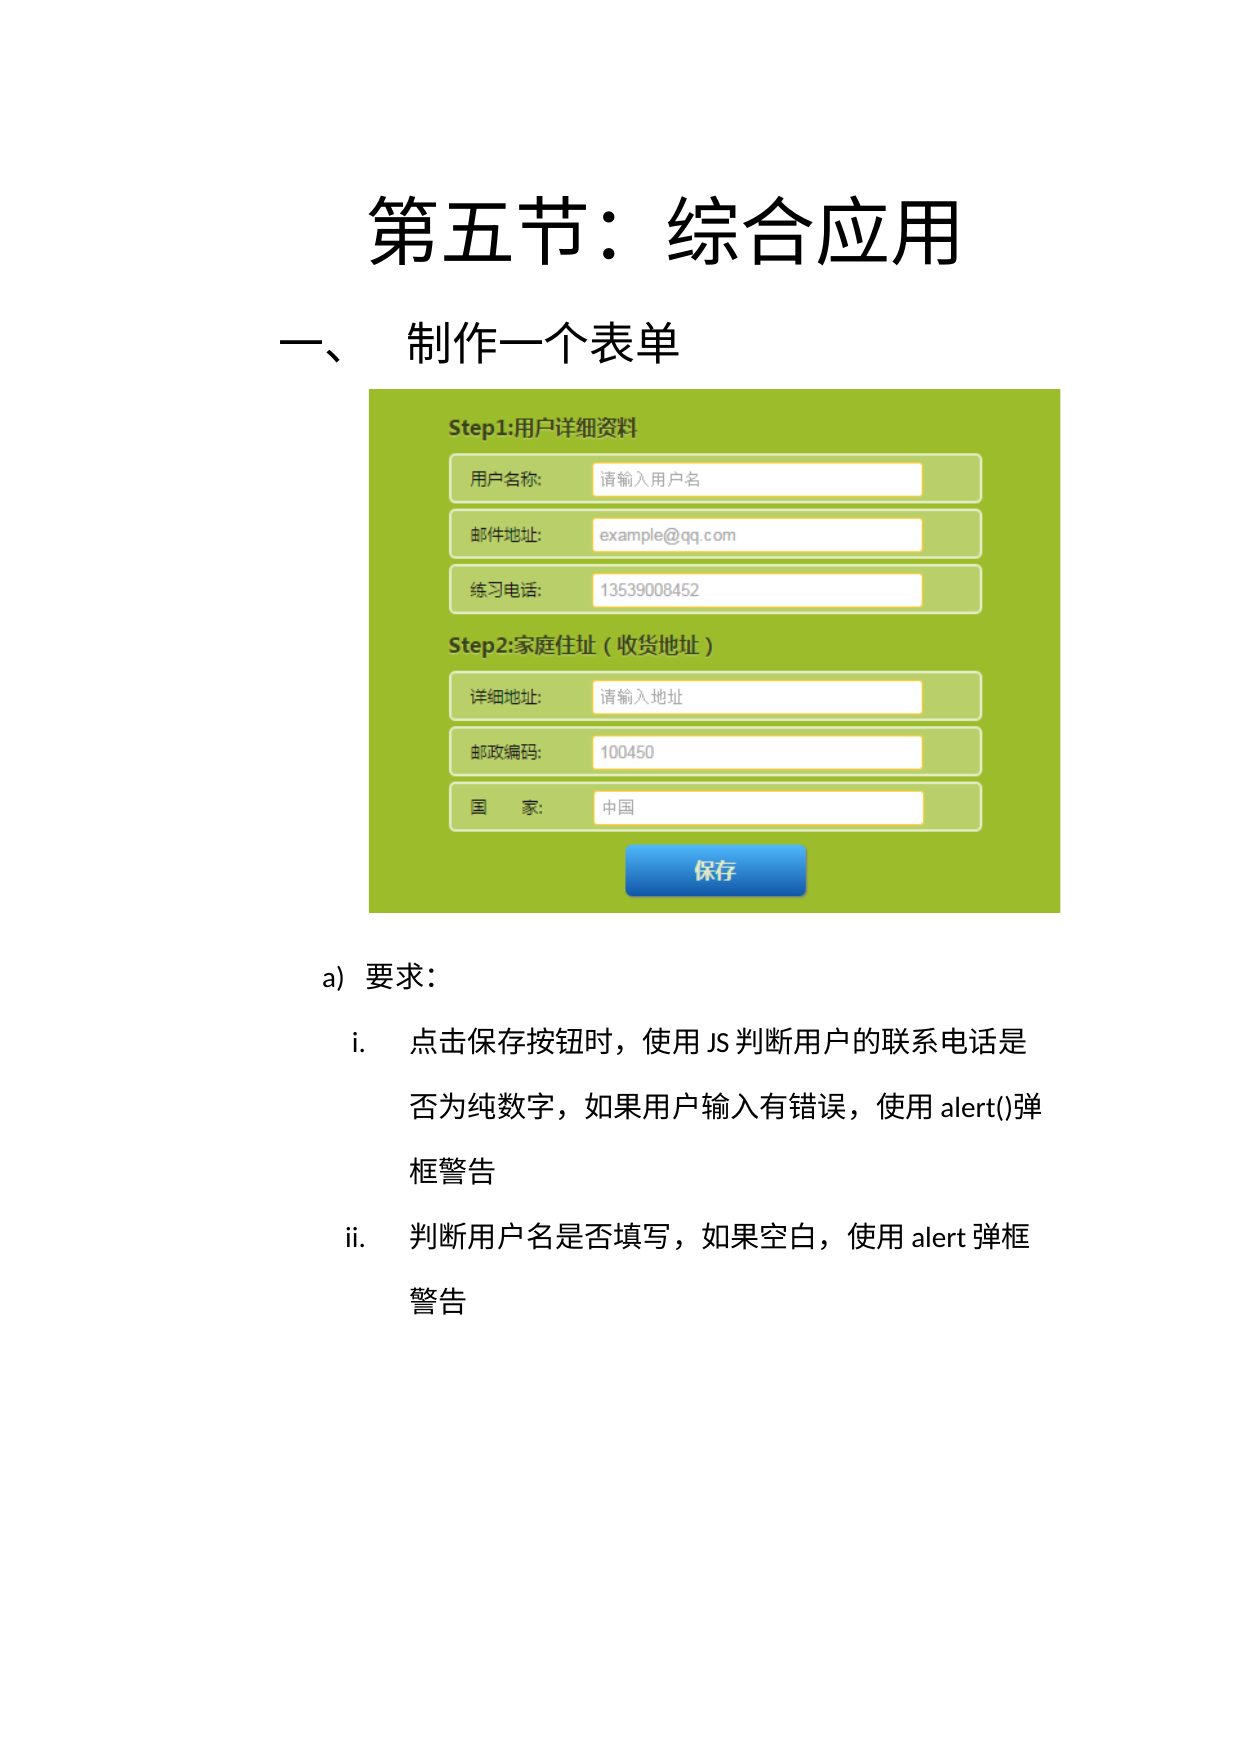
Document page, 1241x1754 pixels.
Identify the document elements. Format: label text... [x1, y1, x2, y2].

list 要求： [322, 942, 1053, 1007]
picture [368, 389, 1061, 913]
list 点击保存按钮时，使用JS判断用户的联系电话是否为纯数字，如果用户输入有错误，使用alert()弹框警告 [366, 1007, 1053, 1202]
list 判断用户名是否填写，如果空白，使用alert弹框警告 [366, 1202, 1053, 1332]
list 第五节：综合应用 [278, 162, 1053, 292]
